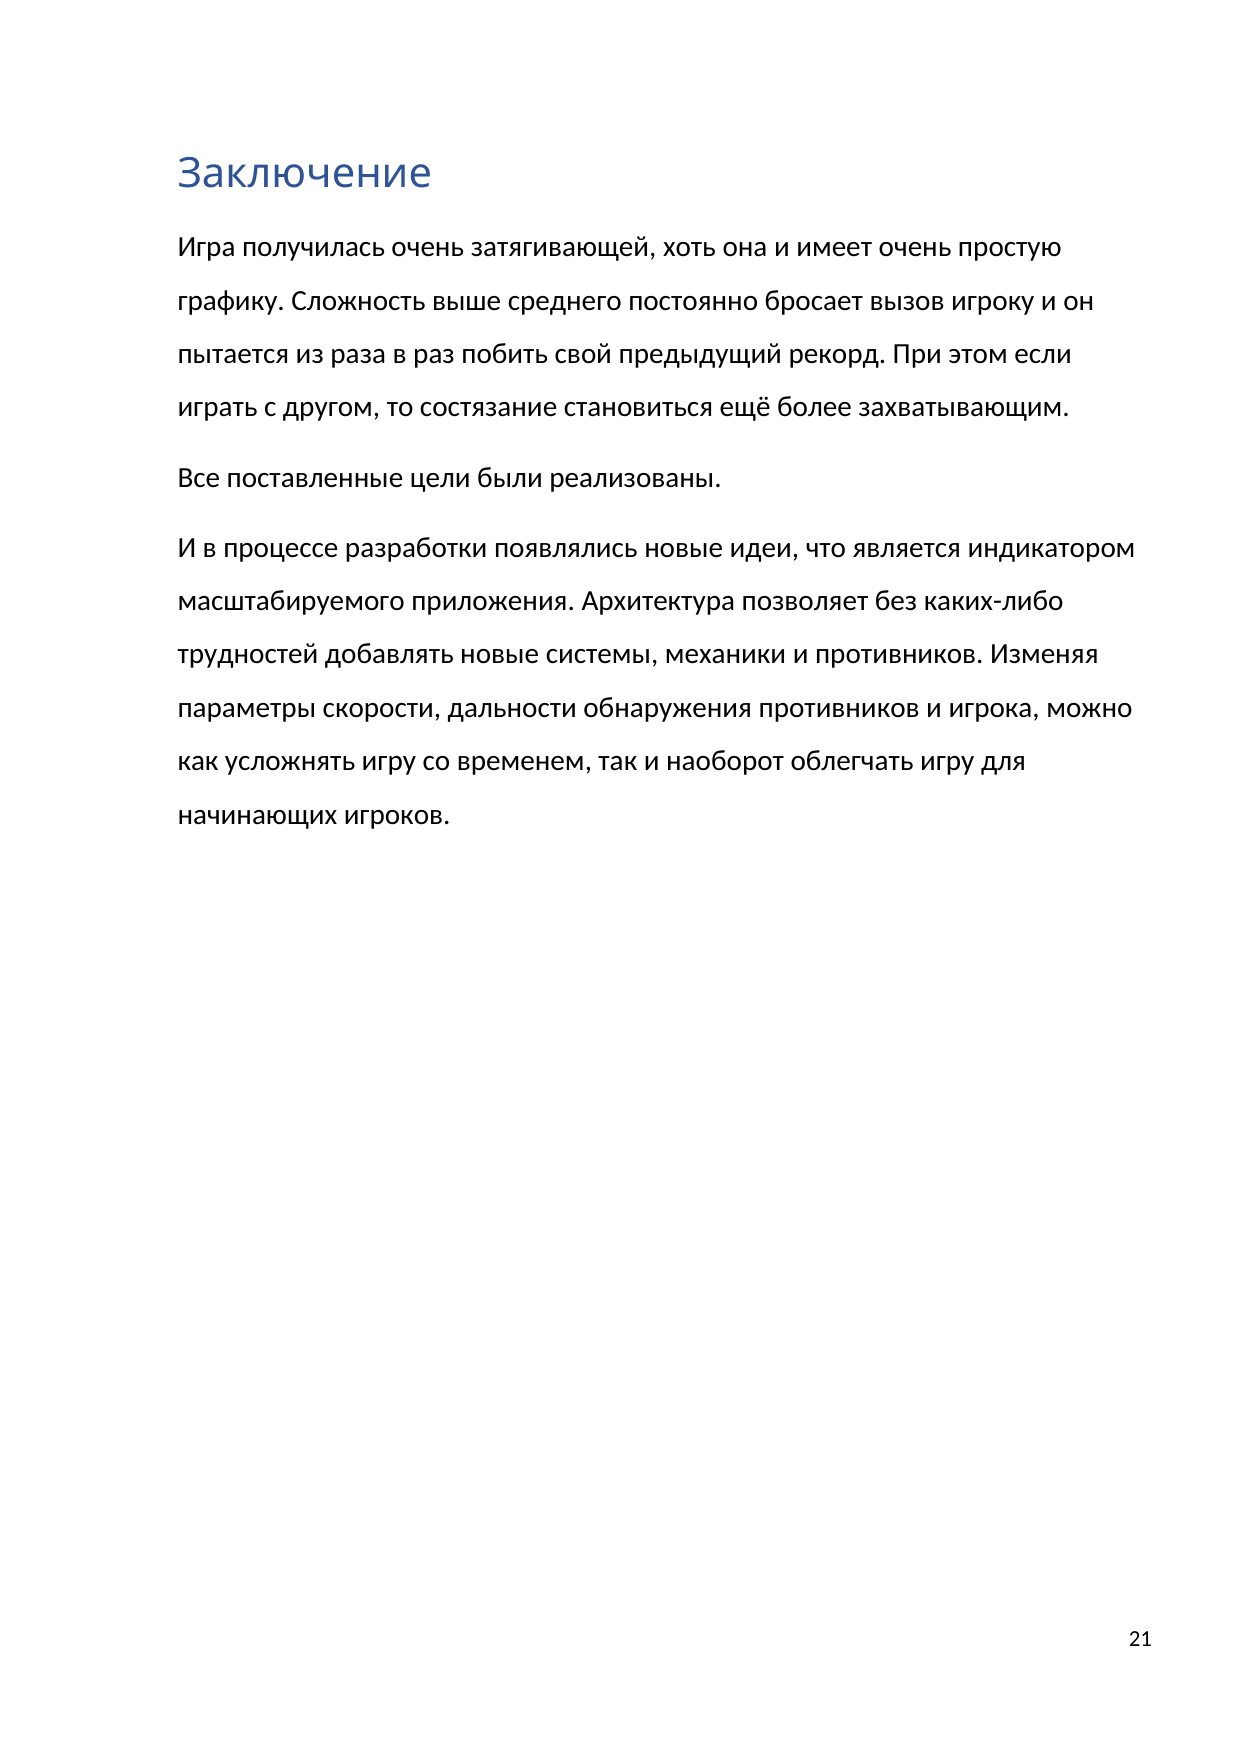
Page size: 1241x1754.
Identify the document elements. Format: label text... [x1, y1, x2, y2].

subtitle Заключение [177, 143, 1152, 200]
text И в процессе разработки появлялись новые идеи, что является индикатором масштабируемого приложения. Архитектура позволяет без каких-либо трудностей добавлять новые системы, механики и противников. Изменяя параметры скорости, дальности обнаружения противников и игрока, можно как усложнять игру со временем, так и наоборот облегчать игру для начинающих игроков. [177, 529, 1152, 832]
text Все поставленные цели были реализованы. [177, 459, 1152, 494]
text Игра получилась очень затягивающей, хоть она и имеет очень простую графику. Сложность выше среднего постоянно бросает вызов игроку и он пытается из раза в раз побить свой предыдущий рекорд. При этом если играть с другом, то состязание становиться ещё более захватывающим. [177, 228, 1152, 424]
